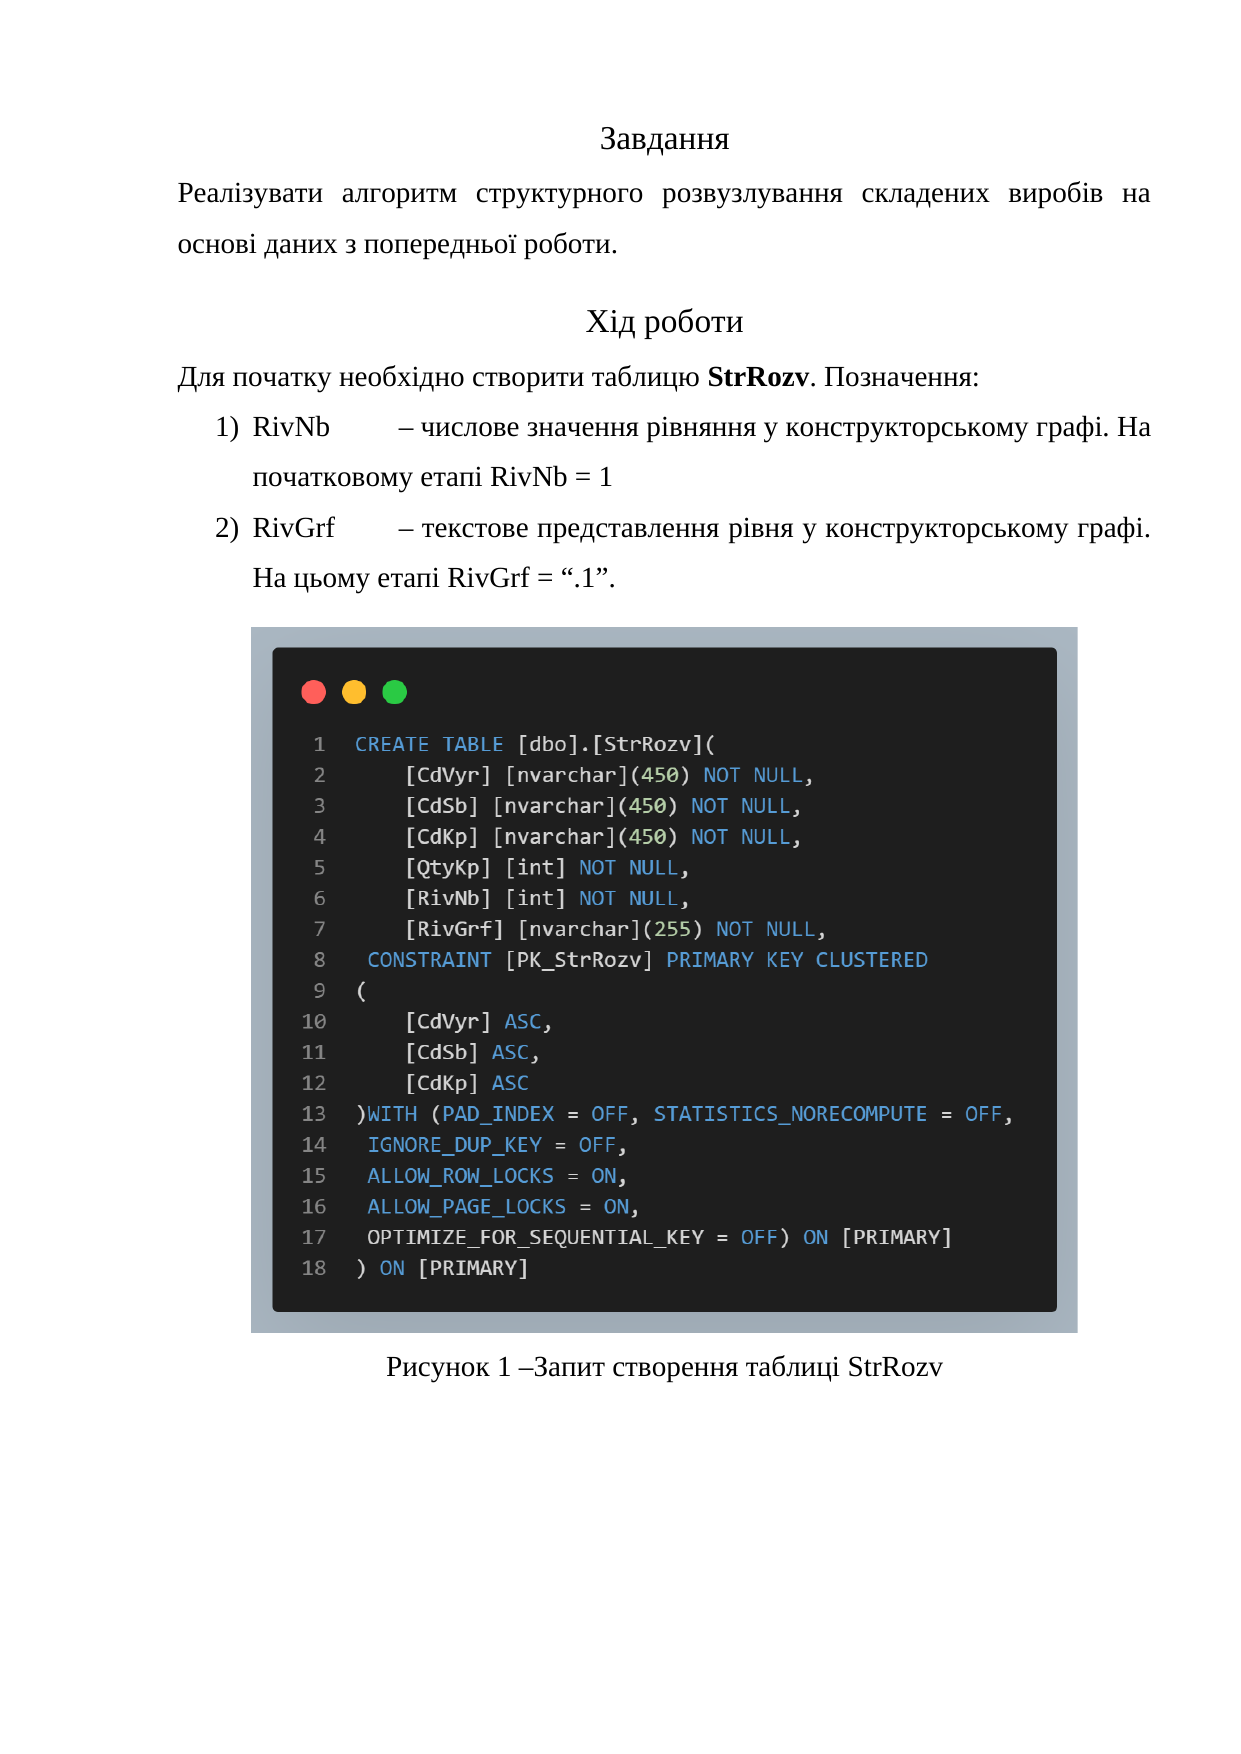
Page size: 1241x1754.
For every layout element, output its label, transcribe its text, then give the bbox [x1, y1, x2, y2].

text Для початку необхідно створити таблицю StrRozv. Позначення: [177, 359, 1152, 392]
list RivGrf – текстове представлення рівня у конструкторському графі. На цьому етапі RivGrf = “.1”. [215, 510, 1152, 593]
subtitle Завдання [177, 118, 1152, 156]
text Реалізувати алгоритм структурного розвузлування складених виробів на основі даних з попередньої роботи. [177, 176, 1152, 259]
subtitle Хід роботи [177, 301, 1152, 339]
list RivNb – числове значення рівняння у конструкторському графі. На початковому етапі RivNb = 1 [215, 409, 1152, 493]
picture [251, 627, 1078, 1333]
